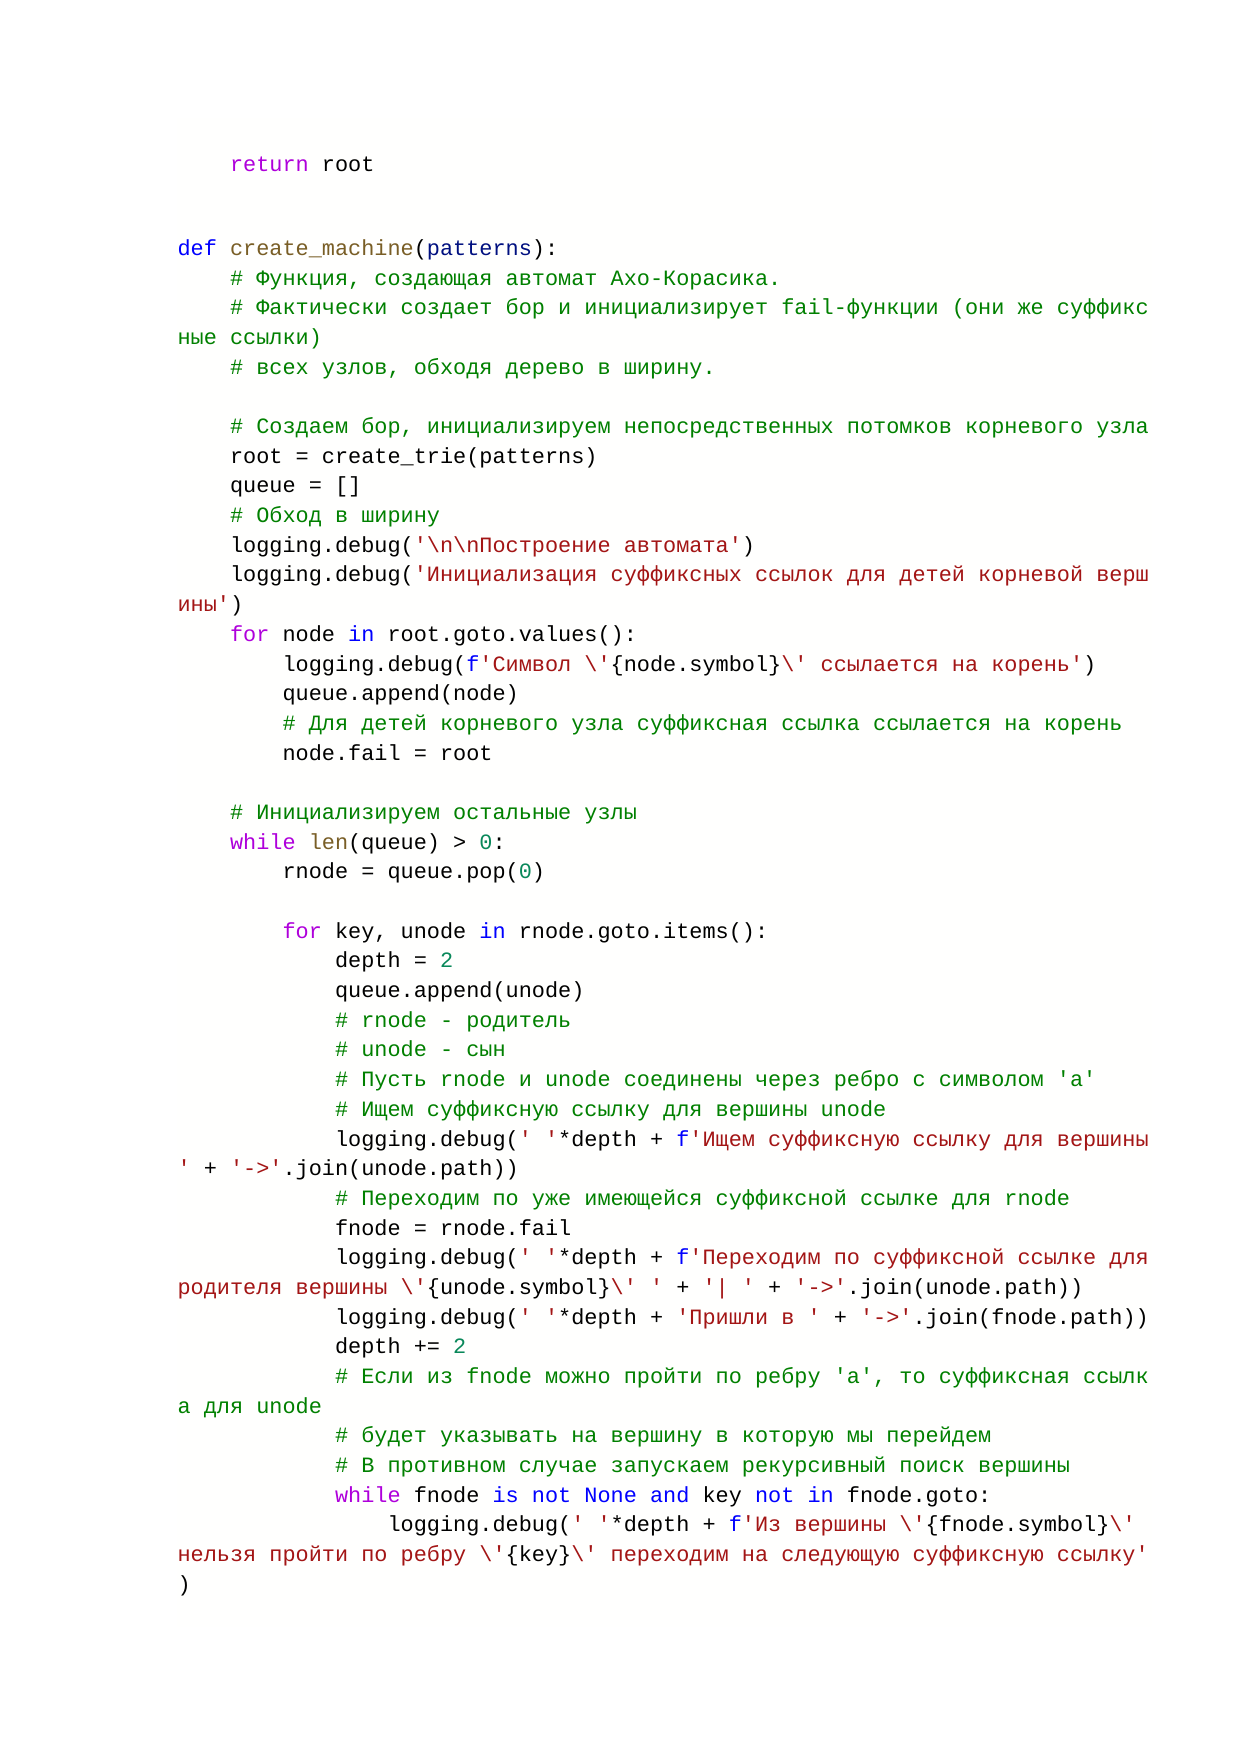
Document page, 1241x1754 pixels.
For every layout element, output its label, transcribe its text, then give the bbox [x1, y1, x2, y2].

text # Для детей корневого узла суффиксная ссылка ссылается на корень [177, 707, 1152, 737]
text # всех узлов, обходя дерево в ширину. [177, 351, 1152, 381]
text # будет указывать на вершину в которую мы перейдем [177, 1420, 1152, 1449]
text queue = [] [177, 470, 1152, 499]
text rnode = queue.pop(0) [177, 856, 1152, 885]
text def create_machine(patterns): [177, 232, 1152, 262]
text queue.append(node) [177, 677, 1152, 707]
text # Функция, создающая автомат Ахо-Корасика. [177, 262, 1152, 292]
text fnode = rnode.fail [177, 1212, 1152, 1242]
text # Инициализируем остальные узлы [177, 796, 1152, 826]
text root = create_trie(patterns) [177, 440, 1152, 470]
text logging.debug(' '*depth + 'Пришли в ' + '->'.join(fnode.path)) [177, 1301, 1152, 1331]
text # В противном случае запускаем рекурсивный поиск вершины [177, 1449, 1152, 1479]
text # rnode - родитель [177, 1004, 1152, 1034]
text while fnode is not None and key not in fnode.goto: [177, 1479, 1152, 1509]
text logging.debug('Инициализация суффиксных ссылок для детей корневой вершины') [177, 559, 1152, 618]
text queue.append(unode) [177, 974, 1152, 1004]
text for node in root.goto.values(): [177, 618, 1152, 648]
text depth += 2 [177, 1331, 1152, 1360]
text for key, unode in rnode.goto.items(): [177, 915, 1152, 945]
text # Пусть rnode и unode соединены через ребро с символом 'a' [177, 1063, 1152, 1093]
text logging.debug(' '*depth + f'Переходим по суффиксной ссылке для родителя вершины \'{unode.symbol}\' ' + '| ' + '->'.join(unode.path)) [177, 1242, 1152, 1301]
text # Ищем суффиксную ссылку для вершины unode [177, 1093, 1152, 1123]
text return root [177, 148, 1152, 177]
text # Если из fnode можно пройти по ребру 'a', то суффиксная ссылка для unode [177, 1360, 1152, 1420]
text logging.debug('\n\nПостроение автомата') [177, 529, 1152, 559]
text # Фактически создает бор и инициализирует fail-функции (они же суффиксные ссылки) [177, 292, 1152, 351]
text while len(queue) > 0: [177, 826, 1152, 856]
text # Переходим по уже имеющейся суффиксной ссылке для rnode [177, 1182, 1152, 1212]
text # unode - сын [177, 1034, 1152, 1063]
text logging.debug(f'Символ \'{node.symbol}\' ссылается на корень') [177, 648, 1152, 677]
text # Обход в ширину [177, 499, 1152, 529]
text node.fail = root [177, 737, 1152, 767]
text logging.debug(' '*depth + f'Ищем суффиксную ссылку для вершины ' + '->'.join(unode.path)) [177, 1123, 1152, 1182]
text depth = 2 [177, 945, 1152, 974]
text # Создаем бор, инициализируем непосредственных потомков корневого узла [177, 410, 1152, 440]
text logging.debug(' '*depth + f'Из вершины \'{fnode.symbol}\' нельзя пройти по ребру \'{key}\' переходим на следующую суффиксную ссылку') [177, 1509, 1152, 1598]
